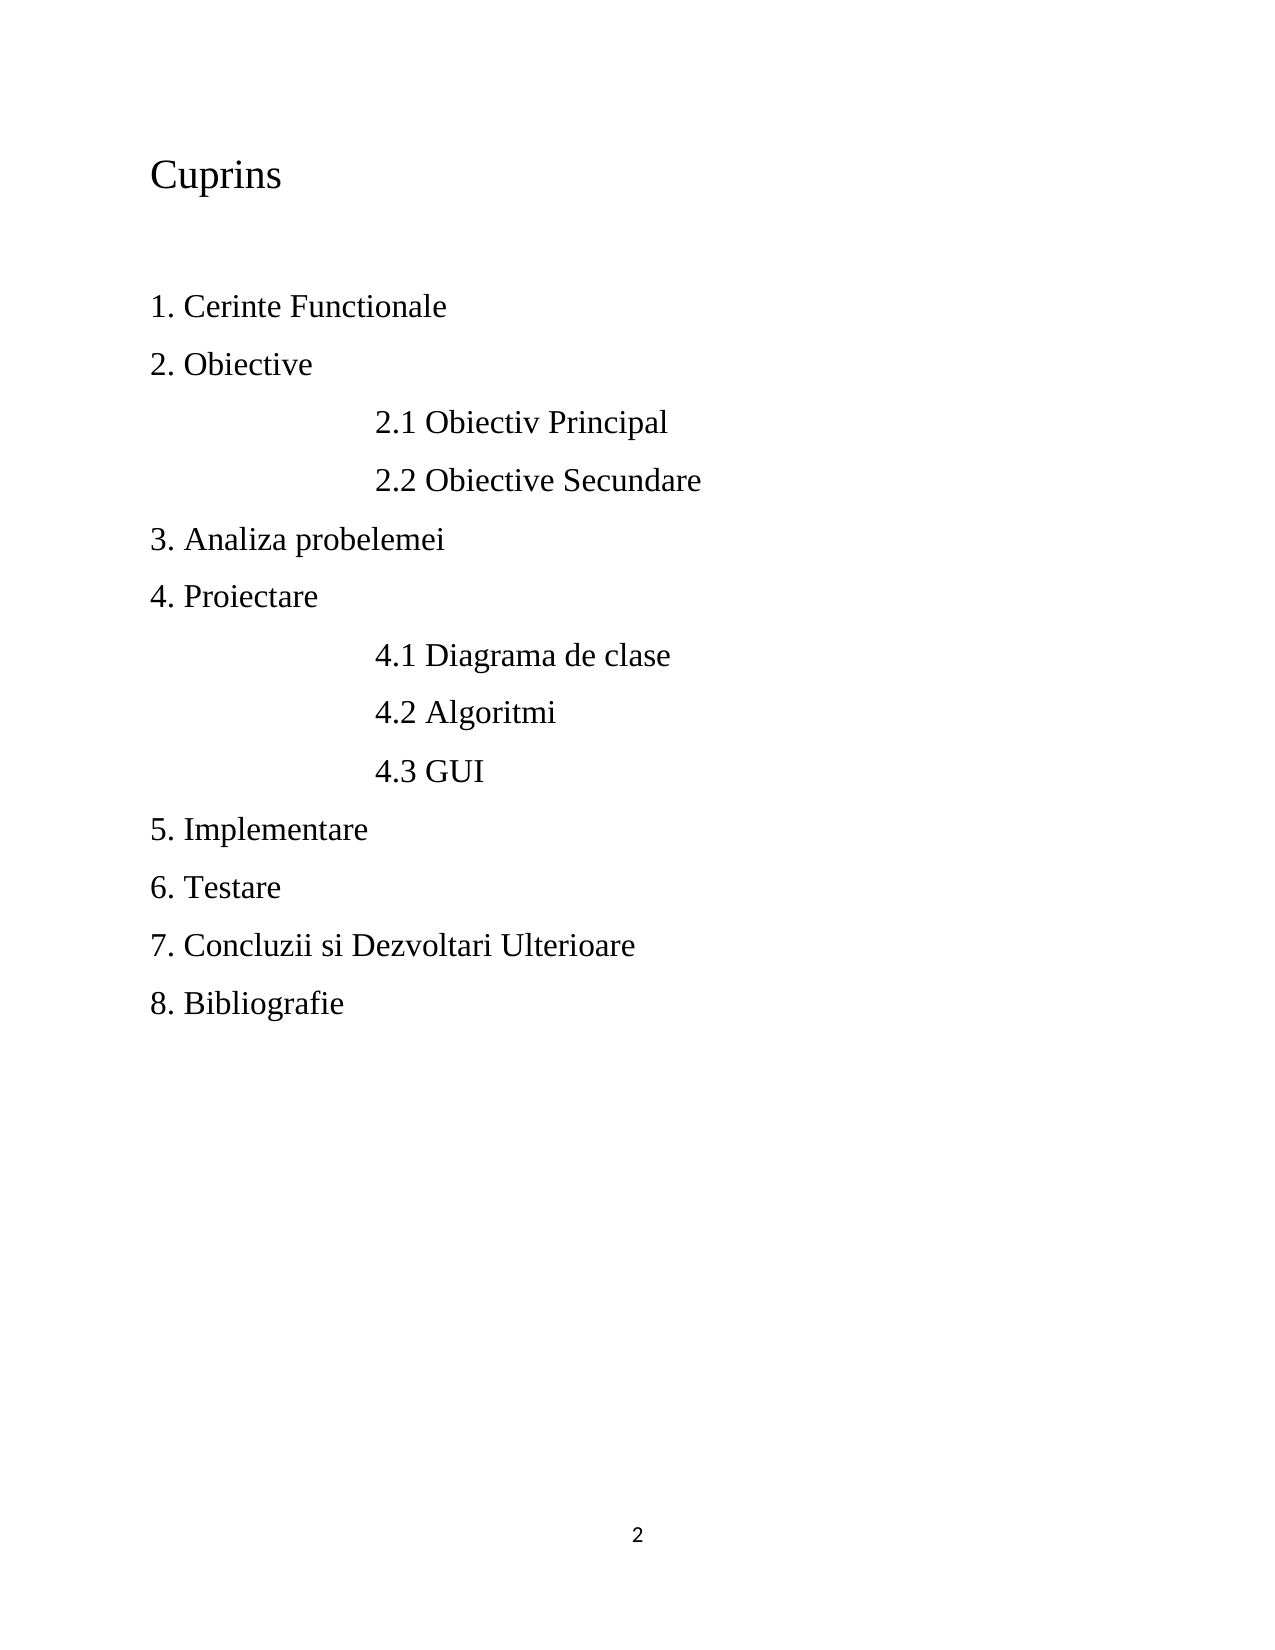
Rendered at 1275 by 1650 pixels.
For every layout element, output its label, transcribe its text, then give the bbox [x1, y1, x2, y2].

text 5. Implementare [150, 809, 1125, 847]
text 2.1 Obiectiv Principal [300, 403, 1125, 441]
text 8. Bibliografie [150, 983, 1125, 1021]
text 2.2 Obiective Secundare [300, 461, 1125, 499]
text 3. Analiza probelemei [150, 519, 1125, 557]
text 4. Proiectare [150, 577, 1125, 615]
text Cuprins [150, 150, 1125, 198]
text 4.1 Diagrama de clase [150, 635, 1125, 673]
text 7. Concluzii si Dezvoltari Ulterioare [150, 925, 1125, 963]
text 6. Testare [150, 867, 1125, 905]
text 2. Obiective [150, 345, 1125, 383]
text 4.3 GUI [150, 751, 1125, 789]
text 4.2 Algoritmi [150, 693, 1125, 731]
text 1. Cerinte Functionale [150, 287, 1125, 325]
